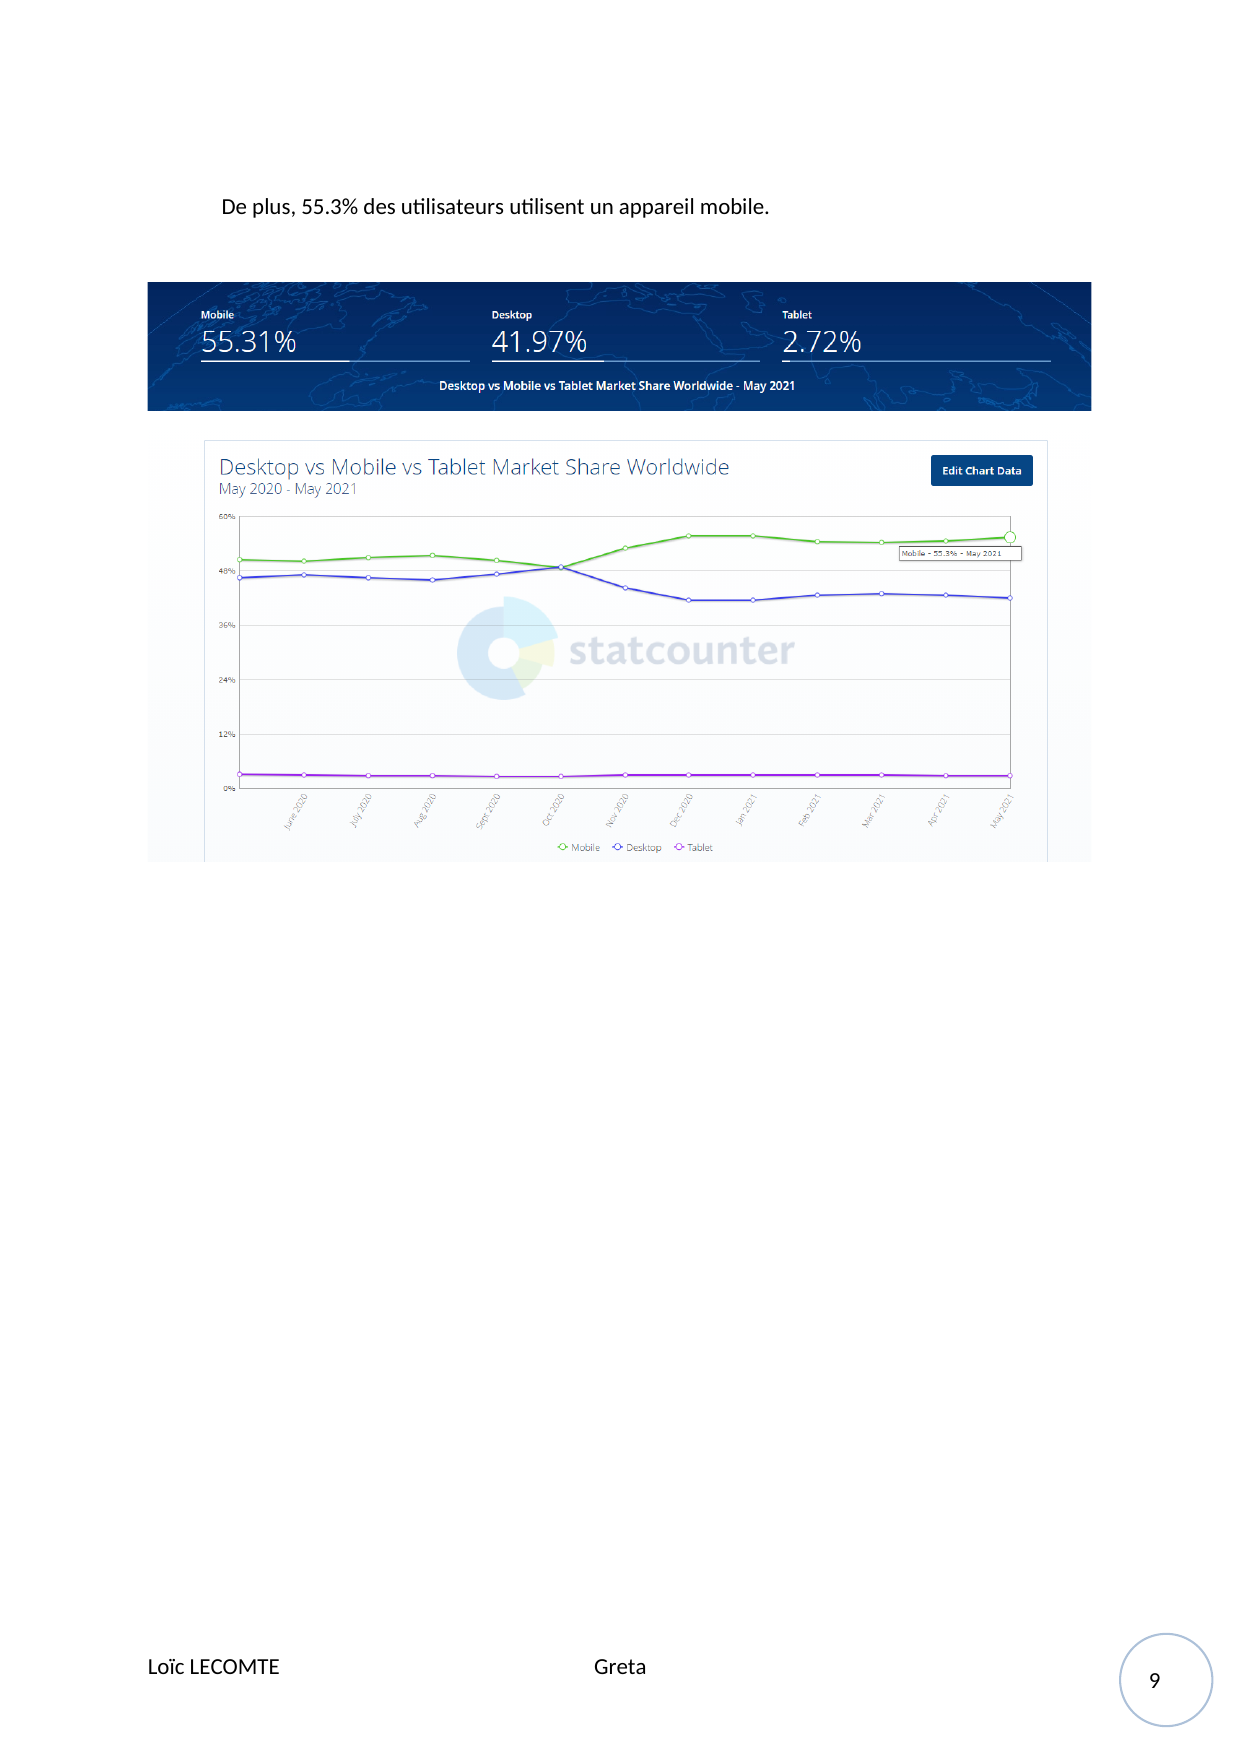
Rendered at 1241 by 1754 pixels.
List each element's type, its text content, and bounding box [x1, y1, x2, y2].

text De plus, 55.3% des utilisateurs utilisent un appareil mobile. [148, 192, 1093, 221]
picture [147, 282, 1092, 862]
